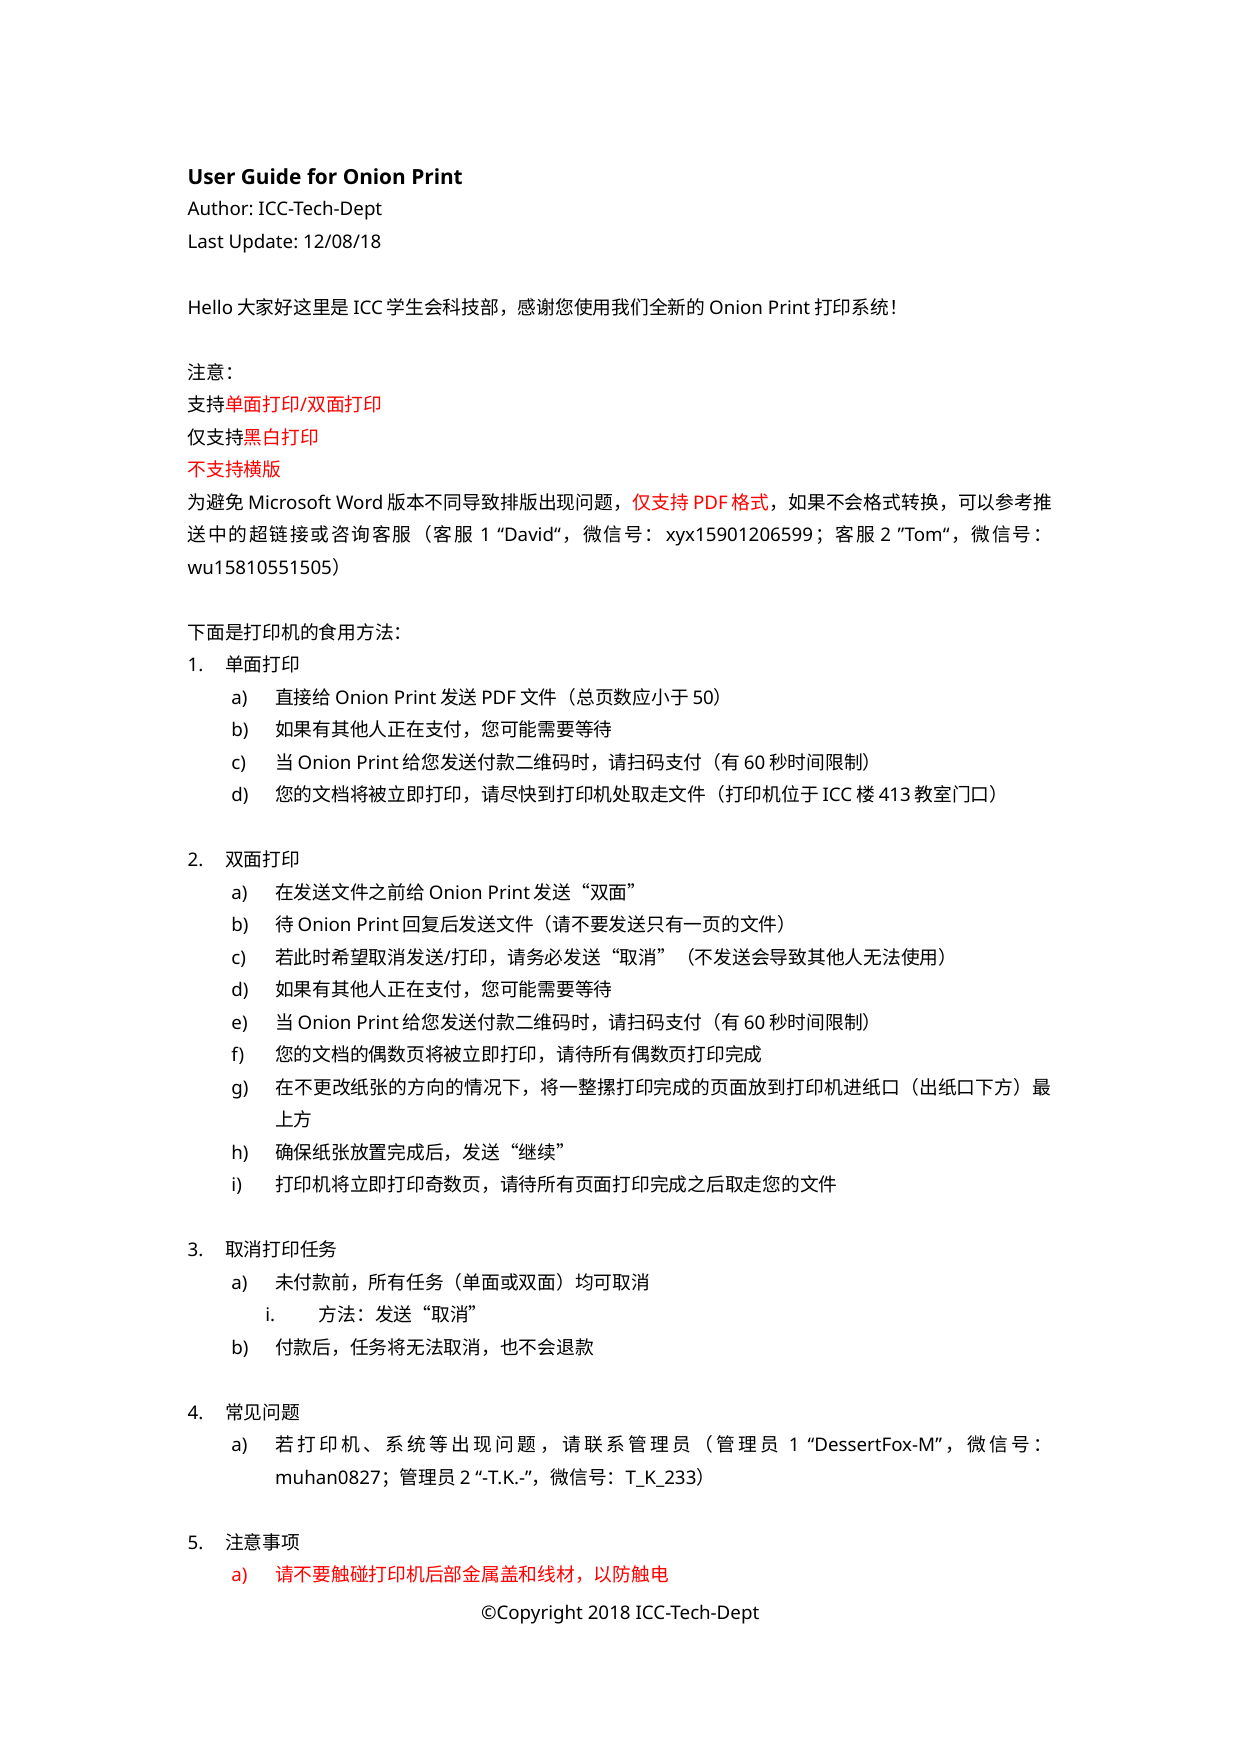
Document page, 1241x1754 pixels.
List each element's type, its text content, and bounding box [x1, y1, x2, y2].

text Last Update: 12/08/18 [187, 225, 1053, 257]
list 常见问题 [187, 1395, 1053, 1427]
list 在发送文件之前给Onion Print发送“双面” [231, 875, 1053, 907]
text 为避免Microsoft Word版本不同导致排版出现问题，仅支持PDF格式，如果不会格式转换，可以参考推送中的超链接或咨询客服（客服1 “David“，微信号：xyx15901206599；客服2 ”Tom“，微信号：wu15810551505） [187, 485, 1053, 582]
text 支持单面打印/双面打印 [187, 387, 1053, 420]
list 当Onion Print给您发送付款二维码时，请扫码支付（有60秒时间限制） [231, 745, 1053, 777]
list 如果有其他人正在支付，您可能需要等待 [231, 712, 1053, 745]
list 在不更改纸张的方向的情况下，将一整摞打印完成的页面放到打印机进纸口（出纸口下方）最上方 [231, 1070, 1053, 1135]
list 如果有其他人正在支付，您可能需要等待 [231, 972, 1053, 1005]
text Hello大家好这里是ICC学生会科技部，感谢您使用我们全新的Onion Print打印系统！ [187, 290, 1053, 322]
list 您的文档的偶数页将被立即打印，请待所有偶数页打印完成 [231, 1037, 1053, 1070]
list 注意事项 [187, 1525, 1053, 1557]
list 确保纸张放置完成后，发送“继续” [231, 1135, 1053, 1167]
text User Guide for Onion Print [187, 160, 1053, 192]
list 若此时希望取消发送/打印，请务必发送“取消”（不发送会导致其他人无法使用） [231, 940, 1053, 972]
list 双面打印 [187, 842, 1053, 875]
text 不支持横版 [187, 452, 1053, 485]
list 若打印机、系统等出现问题，请联系管理员（管理员1 “DessertFox-M”，微信号：muhan0827；管理员2 “-T.K.-”，微信号：T_K_233） [231, 1427, 1053, 1492]
list 请不要触碰打印机后部金属盖和线材，以防触电 [231, 1557, 1053, 1590]
list 您的文档将被立即打印，请尽快到打印机处取走文件（打印机位于ICC楼413教室门口） [231, 777, 1053, 810]
text 注意： [187, 355, 1053, 387]
list 付款后，任务将无法取消，也不会退款 [231, 1330, 1053, 1362]
list 未付款前，所有任务（单面或双面）均可取消 [231, 1265, 1053, 1297]
list 方法：发送“取消” [275, 1297, 1053, 1330]
list 单面打印 [187, 647, 1053, 680]
list 待Onion Print回复后发送文件（请不要发送只有一页的文件） [231, 907, 1053, 940]
text 仅支持黑白打印 [187, 420, 1053, 452]
list 直接给Onion Print发送PDF文件（总页数应小于50） [231, 680, 1053, 712]
text Author: ICC-Tech-Dept [187, 192, 1053, 225]
list 取消打印任务 [187, 1232, 1053, 1265]
list 当Onion Print给您发送付款二维码时，请扫码支付（有60秒时间限制） [231, 1005, 1053, 1037]
text 下面是打印机的食用方法： [187, 615, 1053, 647]
list 打印机将立即打印奇数页，请待所有页面打印完成之后取走您的文件 [231, 1167, 1053, 1200]
